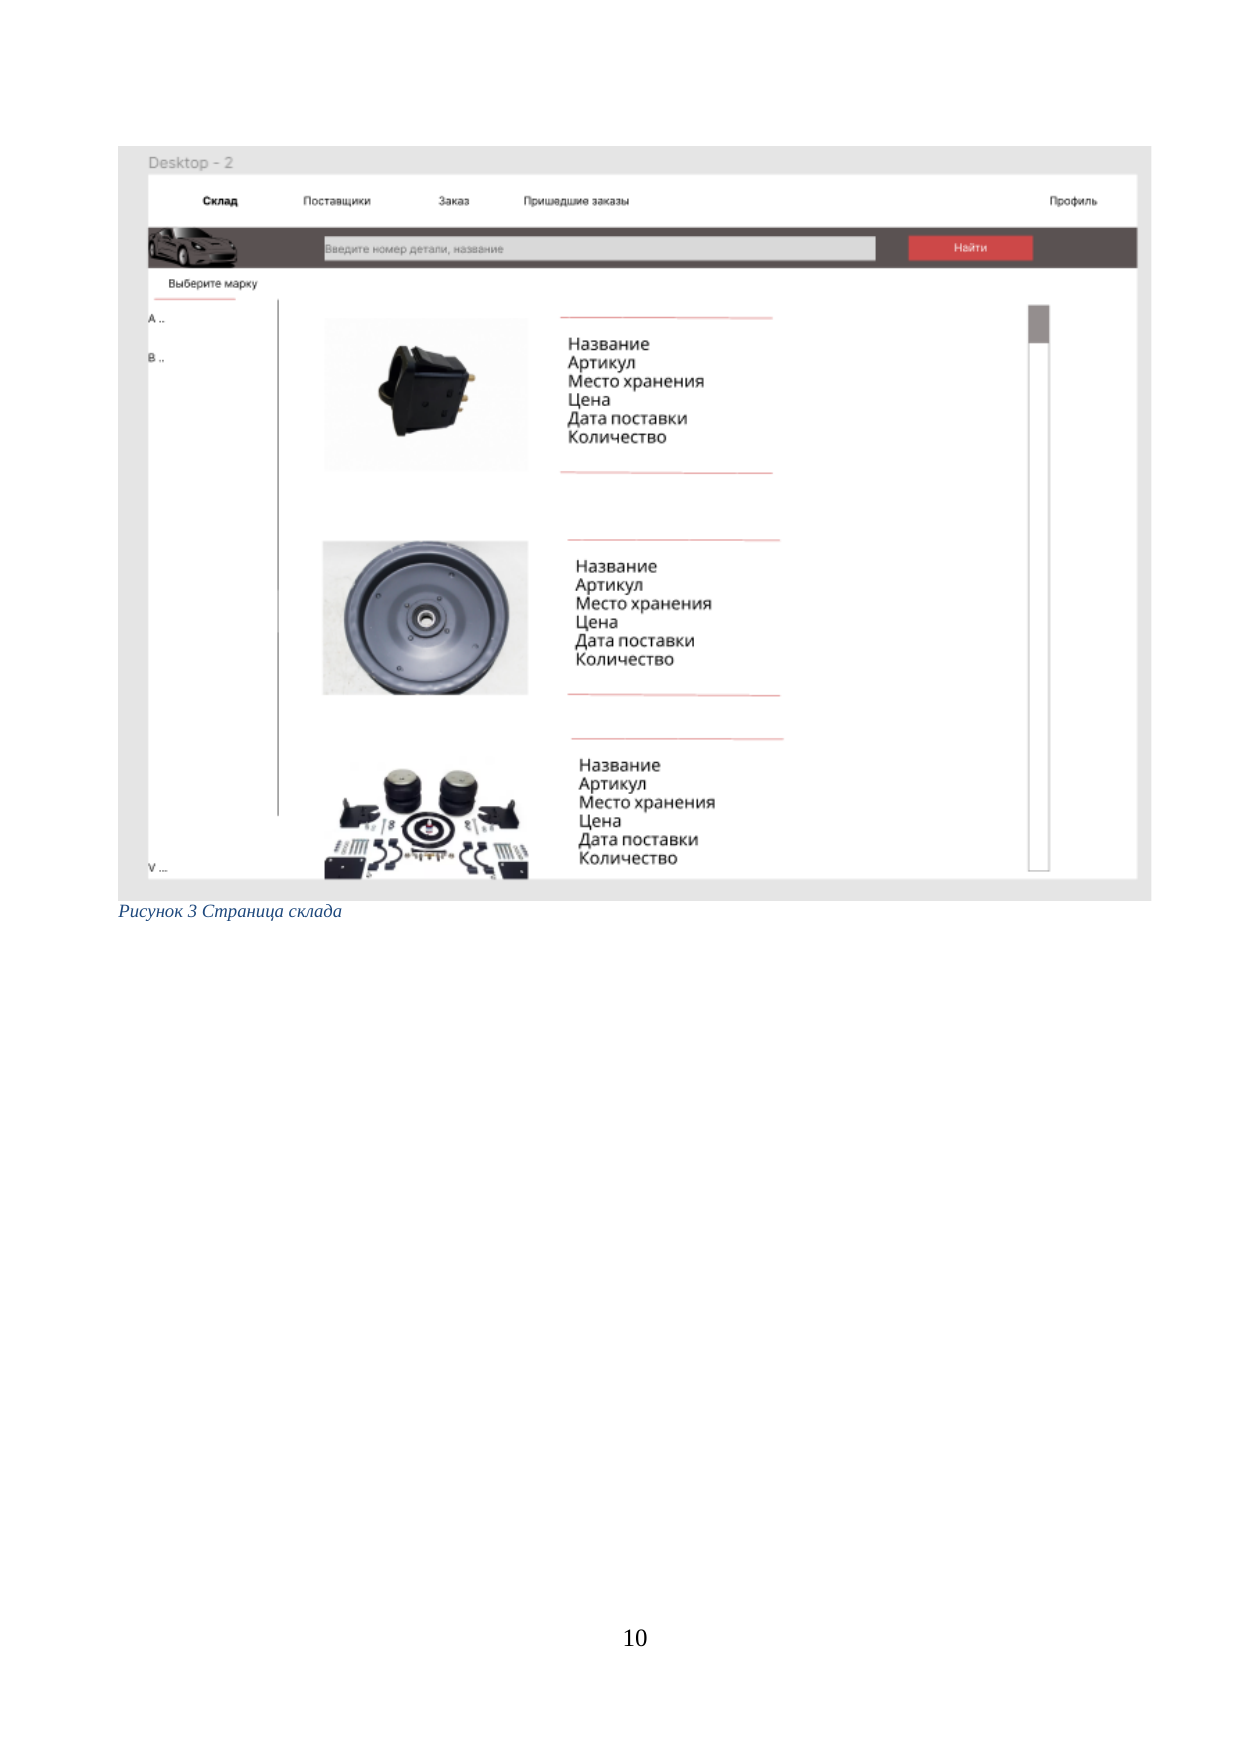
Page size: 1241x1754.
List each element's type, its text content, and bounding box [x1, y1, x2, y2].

picture [118, 146, 1152, 901]
text Рисунок 3 Страница склада [118, 901, 1152, 922]
